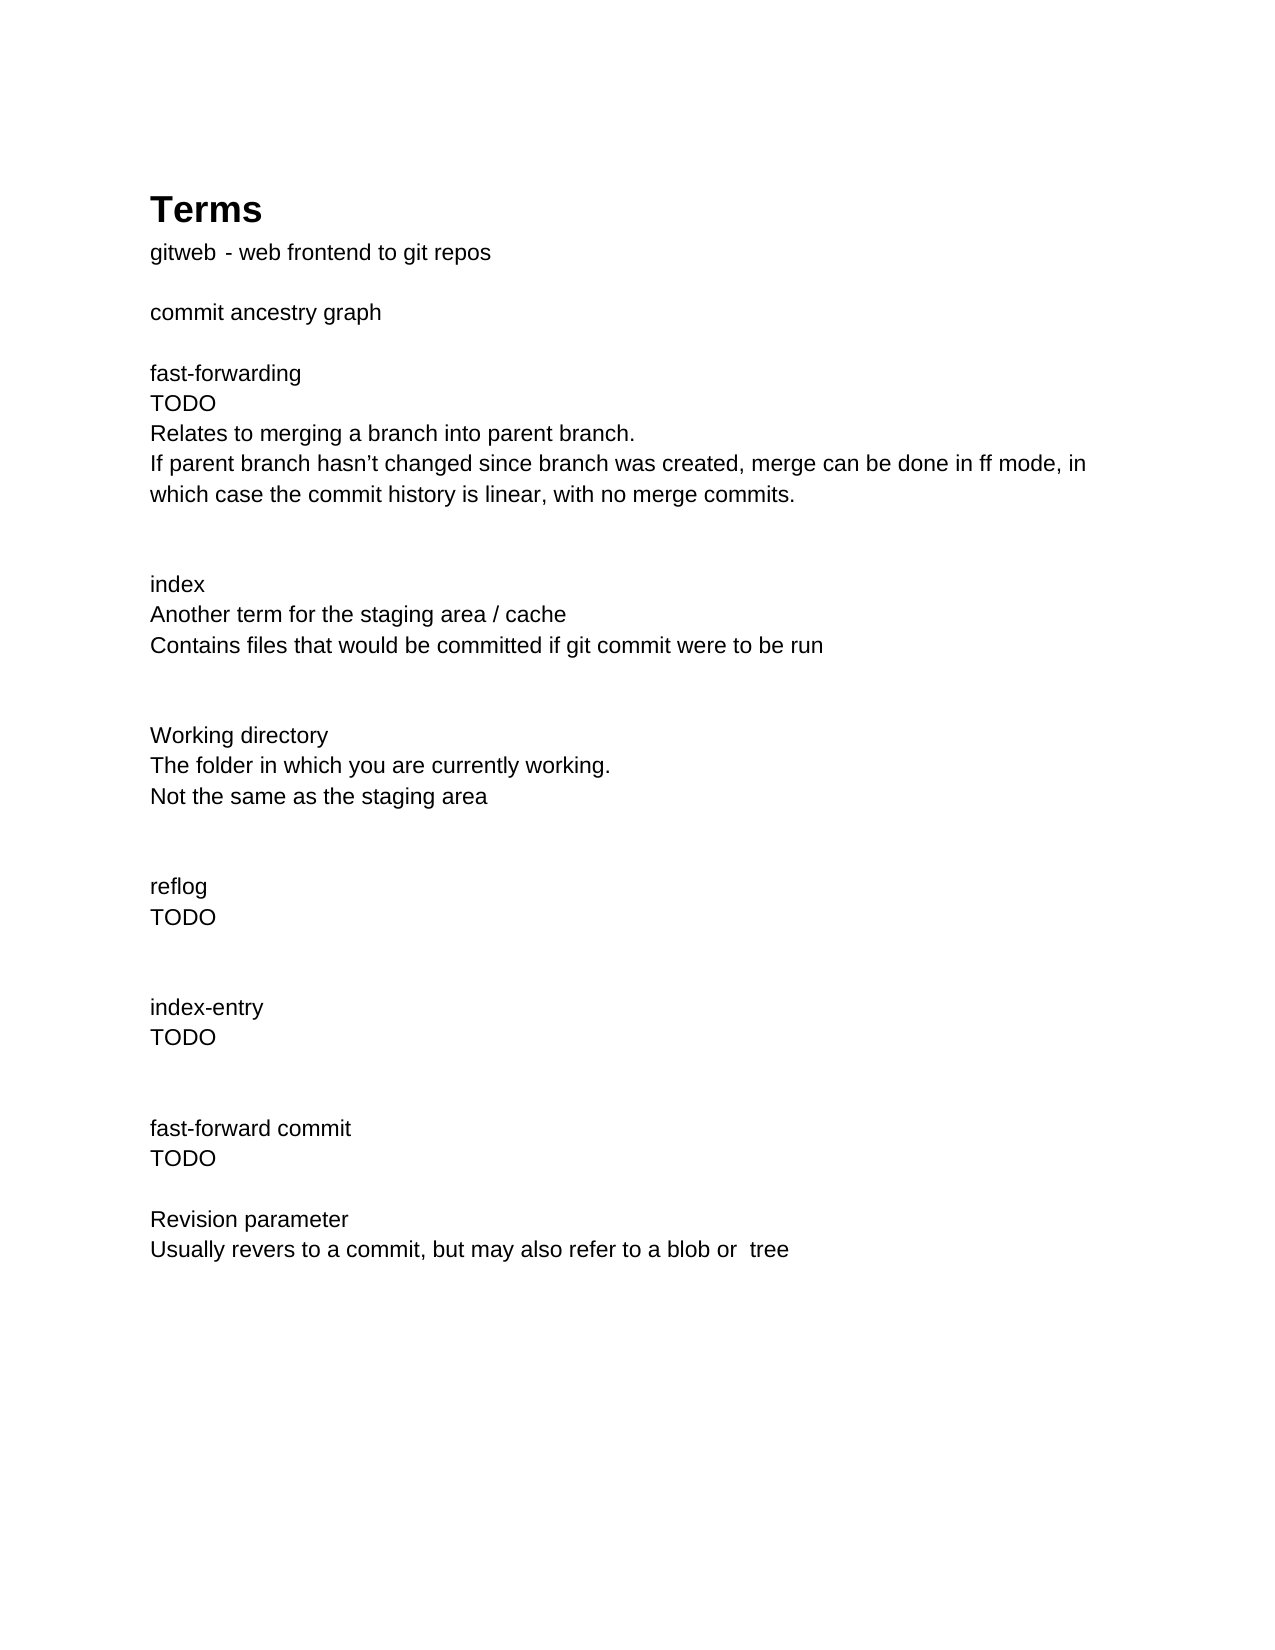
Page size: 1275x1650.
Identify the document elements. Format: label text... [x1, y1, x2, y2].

text commit ancestry graph [150, 299, 1125, 326]
subtitle Terms [150, 187, 1125, 231]
text Revision parameter [150, 1206, 1125, 1232]
text TODO [150, 1145, 1125, 1172]
text Working directory [150, 722, 1125, 749]
text fast-forward commit [150, 1115, 1125, 1141]
text If parent branch hasn’t changed since branch was created, merge can be done in ff mode, in which case the commit history is linear, with no merge commits. [150, 450, 1125, 507]
text The folder in which you are currently working. [150, 752, 1125, 779]
text gitweb - web frontend to git repos [150, 239, 1125, 265]
text Usually revers to a commit, but may also refer to a blob or tree [150, 1236, 1125, 1262]
text TODO [150, 1024, 1125, 1051]
text index [150, 571, 1125, 598]
text Not the same as the staging area [150, 783, 1125, 809]
text TODO [150, 390, 1125, 416]
text TODO [150, 903, 1125, 930]
text Relates to merging a branch into parent branch. [150, 420, 1125, 447]
text reflog [150, 873, 1125, 900]
text Contains files that would be committed if git commit were to be run [150, 632, 1125, 658]
text fast-forwarding [150, 360, 1125, 386]
text Another term for the staging area / cache [150, 601, 1125, 628]
text index-entry [150, 994, 1125, 1021]
